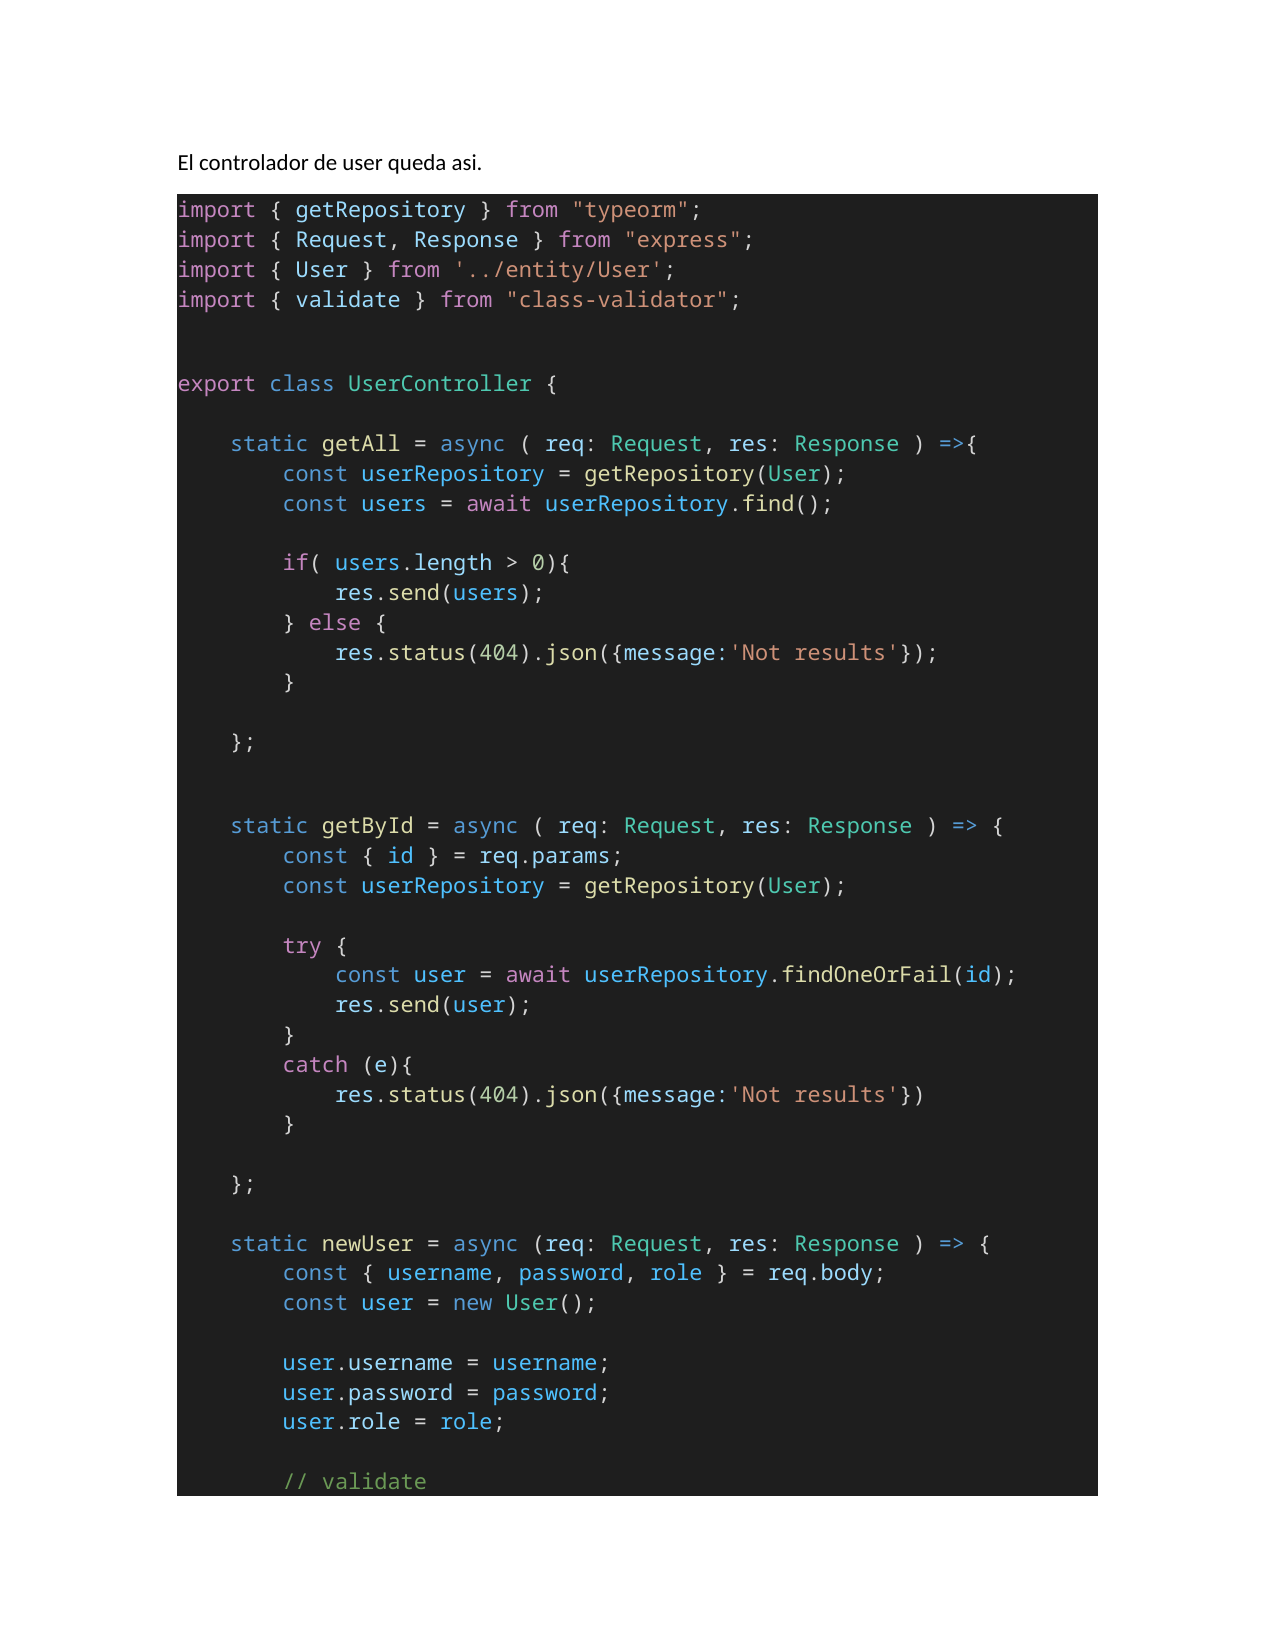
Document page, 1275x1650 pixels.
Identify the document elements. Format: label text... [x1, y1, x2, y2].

text const { id } = req.params; [177, 840, 1098, 870]
text const users = await userRepository.find(); [177, 488, 1098, 517]
text } else { [177, 607, 1098, 637]
text const userRepository = getRepository(User); [177, 458, 1098, 488]
text const { username, password, role } = req.body; [177, 1257, 1098, 1287]
text } [177, 1019, 1098, 1049]
text export class UserController { [177, 368, 1098, 398]
text const user = await userRepository.findOneOrFail(id); [177, 959, 1098, 989]
text res.status(404).json({message:'Not results'}) [177, 1079, 1098, 1108]
text const user = new User(); [177, 1287, 1098, 1317]
text static getById = async ( req: Request, res: Response ) => { [177, 811, 1098, 840]
text catch (e){ [177, 1049, 1098, 1079]
text import { User } from '../entity/User'; [177, 254, 1098, 284]
text res.send(user); [177, 989, 1098, 1019]
text res.status(404).json({message:'Not results'}); [177, 637, 1098, 666]
text import { getRepository } from "typeorm"; [177, 194, 1098, 224]
text import { validate } from "class-validator"; [177, 284, 1098, 314]
text } [177, 666, 1098, 696]
text user.password = password; [177, 1377, 1098, 1406]
text } [177, 1108, 1098, 1138]
text user.role = role; [177, 1406, 1098, 1436]
text const userRepository = getRepository(User); [177, 870, 1098, 900]
text }; [177, 1168, 1098, 1198]
text El controlador de user queda asi. [177, 148, 1098, 176]
text if( users.length > 0){ [177, 547, 1098, 577]
text // validate [177, 1466, 1098, 1496]
text }; [177, 726, 1098, 756]
text static getAll = async ( req: Request, res: Response ) =>{ [177, 428, 1098, 458]
text res.send(users); [177, 577, 1098, 607]
text static newUser = async (req: Request, res: Response ) => { [177, 1228, 1098, 1257]
text try { [177, 930, 1098, 959]
text user.username = username; [177, 1347, 1098, 1377]
text import { Request, Response } from "express"; [177, 224, 1098, 254]
